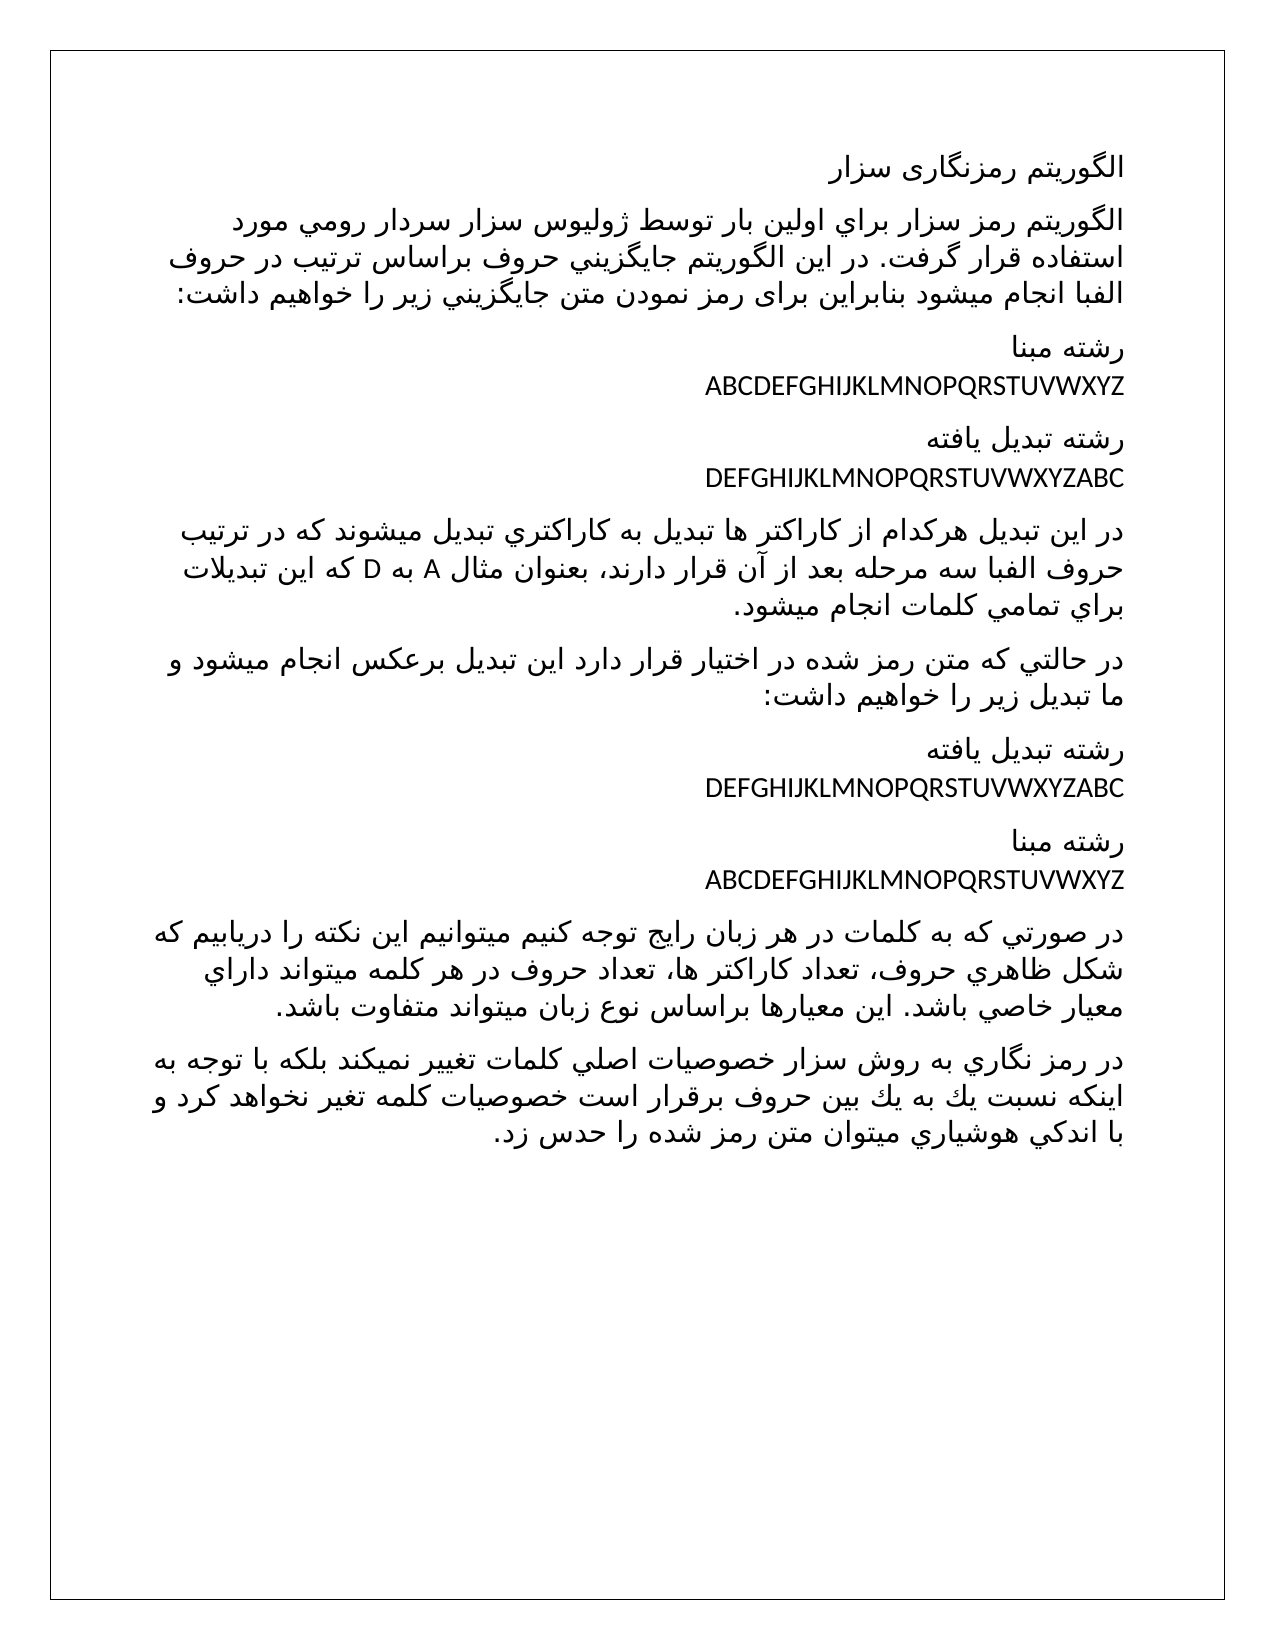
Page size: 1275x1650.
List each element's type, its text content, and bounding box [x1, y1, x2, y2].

text در صورتي كه به كلمات در هر زبان رايج توجه كنيم ميتوانيم اين نكته را دريابيم كه شكل ظاهري حروف، تعداد كاراكتر ها، تعداد حروف در هر كلمه ميتواند داراي معيار خاصي باشد. اين معيارها براساس نوع زبان ميتواند متفاوت باشد. [150, 916, 1125, 1023]
text رشته مبنا ABCDEFGHIJKLMNOPQRSTUVWXYZ [150, 330, 1125, 402]
text در رمز نگاري به روش سزار خصوصيات اصلي كلمات تغيير نميكند بلكه با توجه به اينكه نسبت يك به يك بين حروف برقرار است خصوصيات كلمه تغير نخواهد كرد و با اندكي هوشياري ميتوان متن رمز شده را حدس زد. [150, 1042, 1125, 1150]
text الگوريتم رمز سزار براي اولين بار توسط ژوليوس سزار سردار رومي مورد استفاده قرار گرفت. در اين الگوريتم جايگزيني حروف براساس ترتيب در حروف الفبا انجام ميشود بنابراين برای رمز نمودن متن جايگزيني زير را خواهيم داشت: [150, 203, 1125, 311]
text رشته تبديل يافته DEFGHIJKLMNOPQRSTUVWXYZABC [150, 422, 1125, 494]
text الگوريتم رمزنگاری سزار [150, 150, 1125, 184]
text رشته مبنا ABCDEFGHIJKLMNOPQRSTUVWXYZ [150, 824, 1125, 896]
text در اين تبديل هركدام از كاراكتر ها تبديل به كاراكتري تبديل ميشوند كه در ترتيب حروف الفبا سه مرحله بعد از آن قرار دارند، بعنوان مثال A به D كه اين تبديلات براي تمامي كلمات انجام ميشود. [150, 514, 1125, 623]
text در حالتي كه متن رمز شده در اختيار قرار دارد اين تبديل برعكس انجام ميشود و ما تبديل زير را خواهيم داشت: [150, 642, 1125, 713]
text رشته تبديل يافته DEFGHIJKLMNOPQRSTUVWXYZABC [150, 732, 1125, 804]
